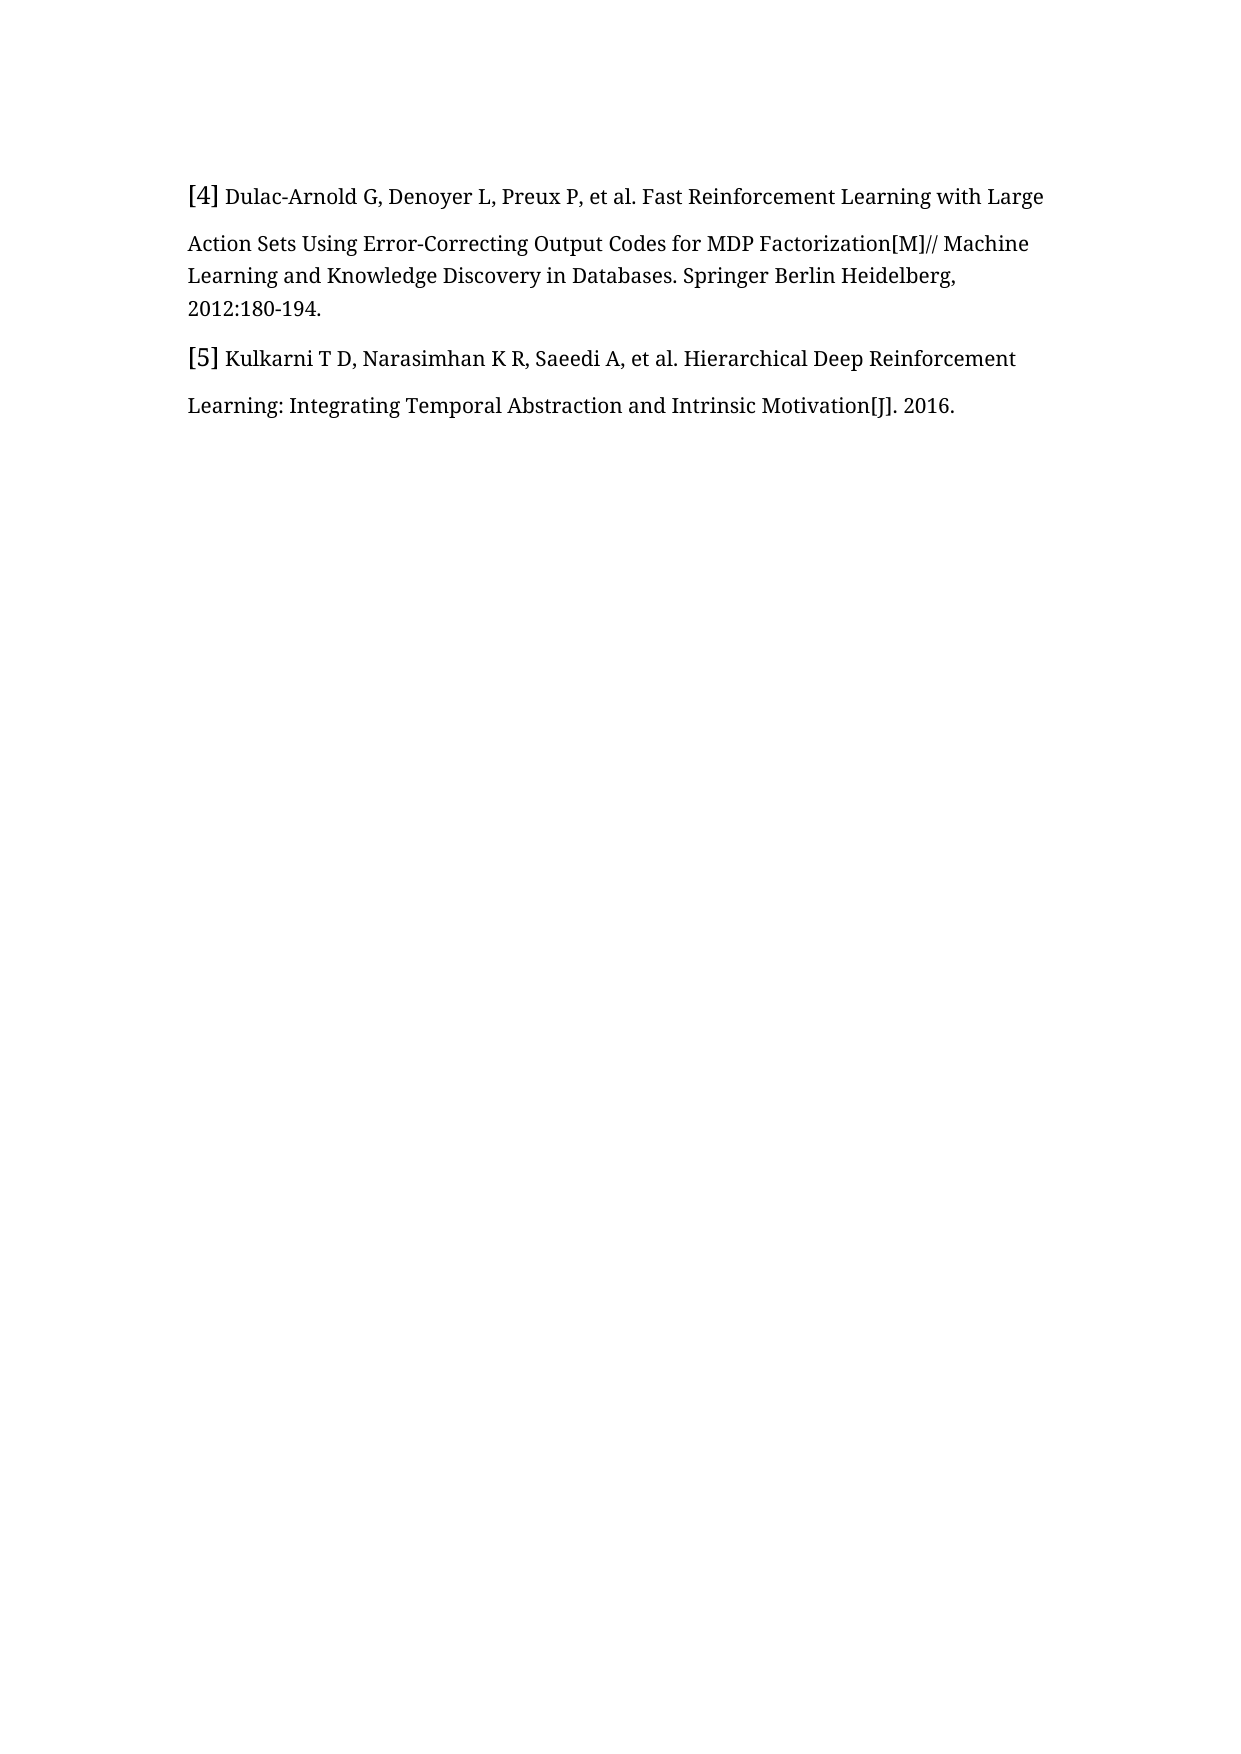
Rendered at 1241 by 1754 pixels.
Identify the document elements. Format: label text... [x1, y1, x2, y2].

text [5] Kulkarni T D, Narasimhan K R, Saeedi A, et al. Hierarchical Deep Reinforcement Learning: Integrating Temporal Abstraction and Intrinsic Motivation[J]. 2016. [187, 324, 1053, 422]
text [4] Dulac-Arnold G, Denoyer L, Preux P, et al. Fast Reinforcement Learning with Large Action Sets Using Error-Correcting Output Codes for MDP Factorization[M]// Machine Learning and Knowledge Discovery in Databases. Springer Berlin Heidelberg, 2012:180-194. [187, 162, 1053, 324]
